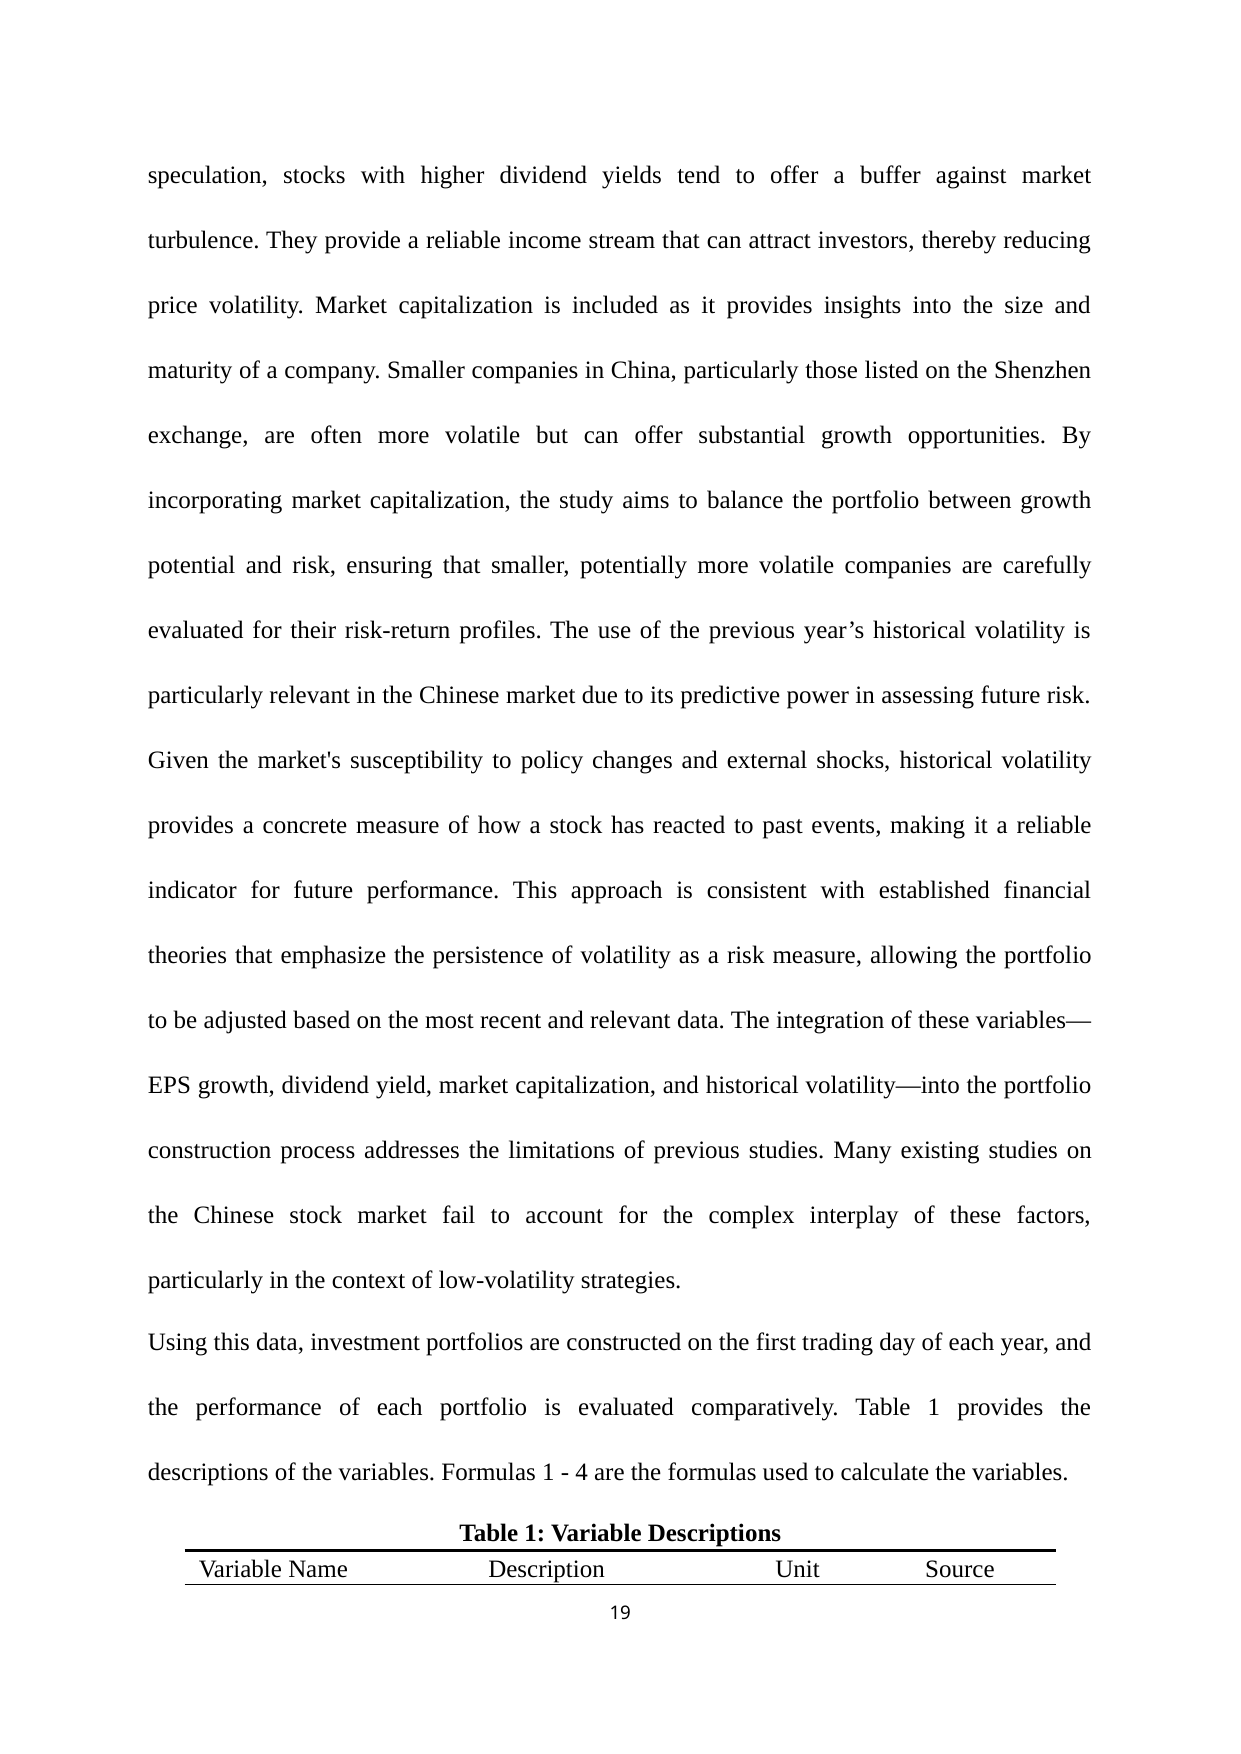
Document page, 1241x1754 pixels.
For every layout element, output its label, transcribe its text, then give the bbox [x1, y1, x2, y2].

text Table 1: Variable Descriptions [148, 1516, 1092, 1549]
table_header Source [864, 1552, 1056, 1584]
table_header Unit [731, 1552, 864, 1584]
text Using this data, investment portfolios are constructed on the first trading day of each year, and the performance of each portfolio is evaluated comparatively. Table 1 provides the descriptions of the variables. Formulas 1 - 4 are the formulas used to calculate the variables. [148, 1325, 1092, 1487]
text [148, 159, 1092, 1296]
table_header Description [362, 1552, 731, 1584]
table_header Variable Name [185, 1552, 362, 1584]
